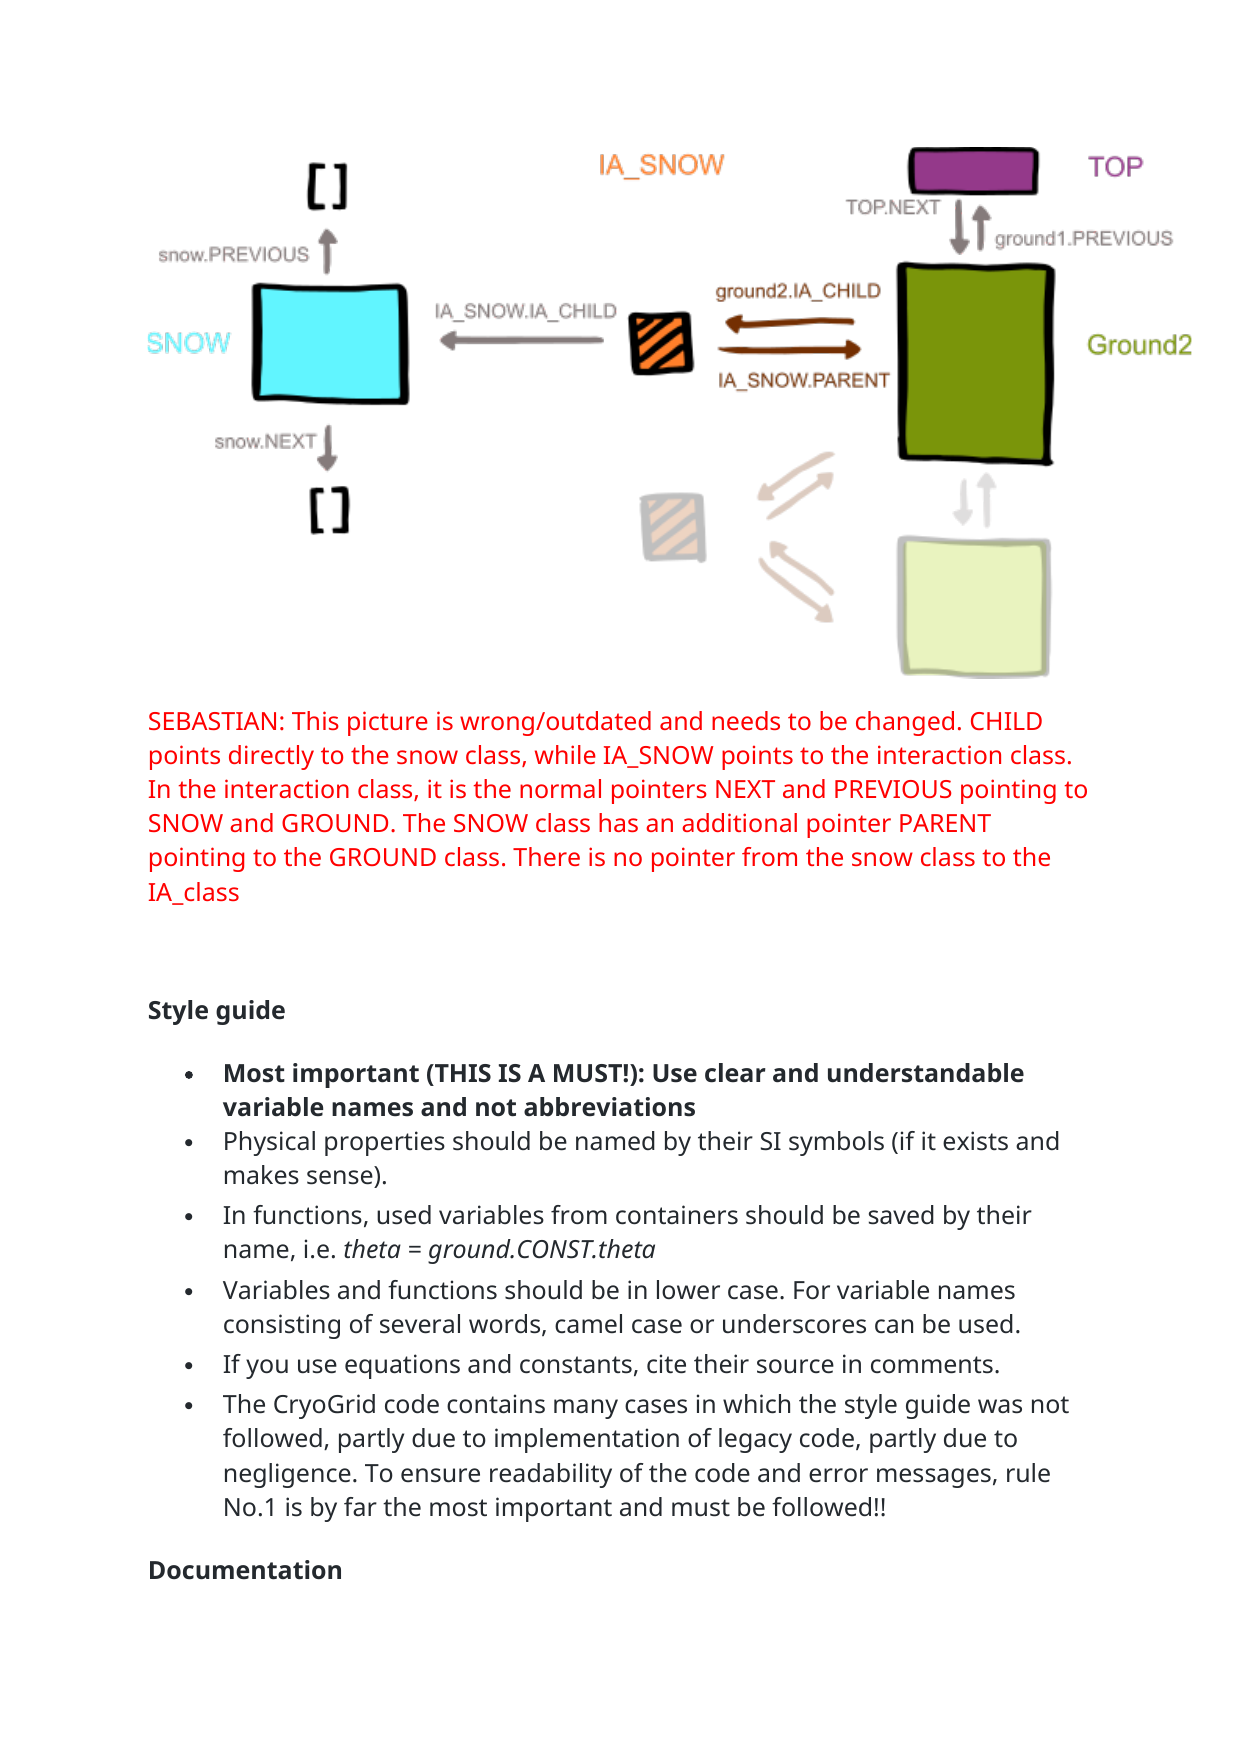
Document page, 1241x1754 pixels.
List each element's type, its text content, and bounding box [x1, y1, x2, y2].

list Physical properties should be named by their SI symbols (if it exists and makes sense). [185, 1124, 1093, 1192]
text SEBASTIAN: This picture is wrong/outdated and needs to be changed. CHILD points directly to the snow class, while IA_SNOW points to the interaction class. In the interaction class, it is the normal pointers NEXT and PREVIOUS pointing to SNOW and GROUND. The SNOW class has an additional pointer PARENT pointing to the GROUND class. There is no pointer from the snow class to the IA_class [148, 704, 1093, 908]
text Style guide [148, 992, 1093, 1026]
list Variables and functions should be in lower case. For variable names consisting of several words, camel case or underscores can be used. [185, 1272, 1093, 1341]
list Most important (THIS IS A MUST!): Use clear and understandable variable names and not abbreviations [185, 1056, 1093, 1124]
list If you use equations and constants, cite their source in comments. [185, 1347, 1093, 1381]
picture [147, 147, 1192, 679]
list The CryoGrid code contains many cases in which the style guide was not followed, partly due to implementation of legacy code, partly due to negligence. To ensure readability of the code and error messages, rule No.1 is by far the most important and must be followed!! [185, 1387, 1093, 1523]
list In functions, used variables from containers should be saved by their name, i.e. theta = ground.CONST.theta [185, 1198, 1093, 1266]
text Documentation [148, 1552, 1093, 1587]
